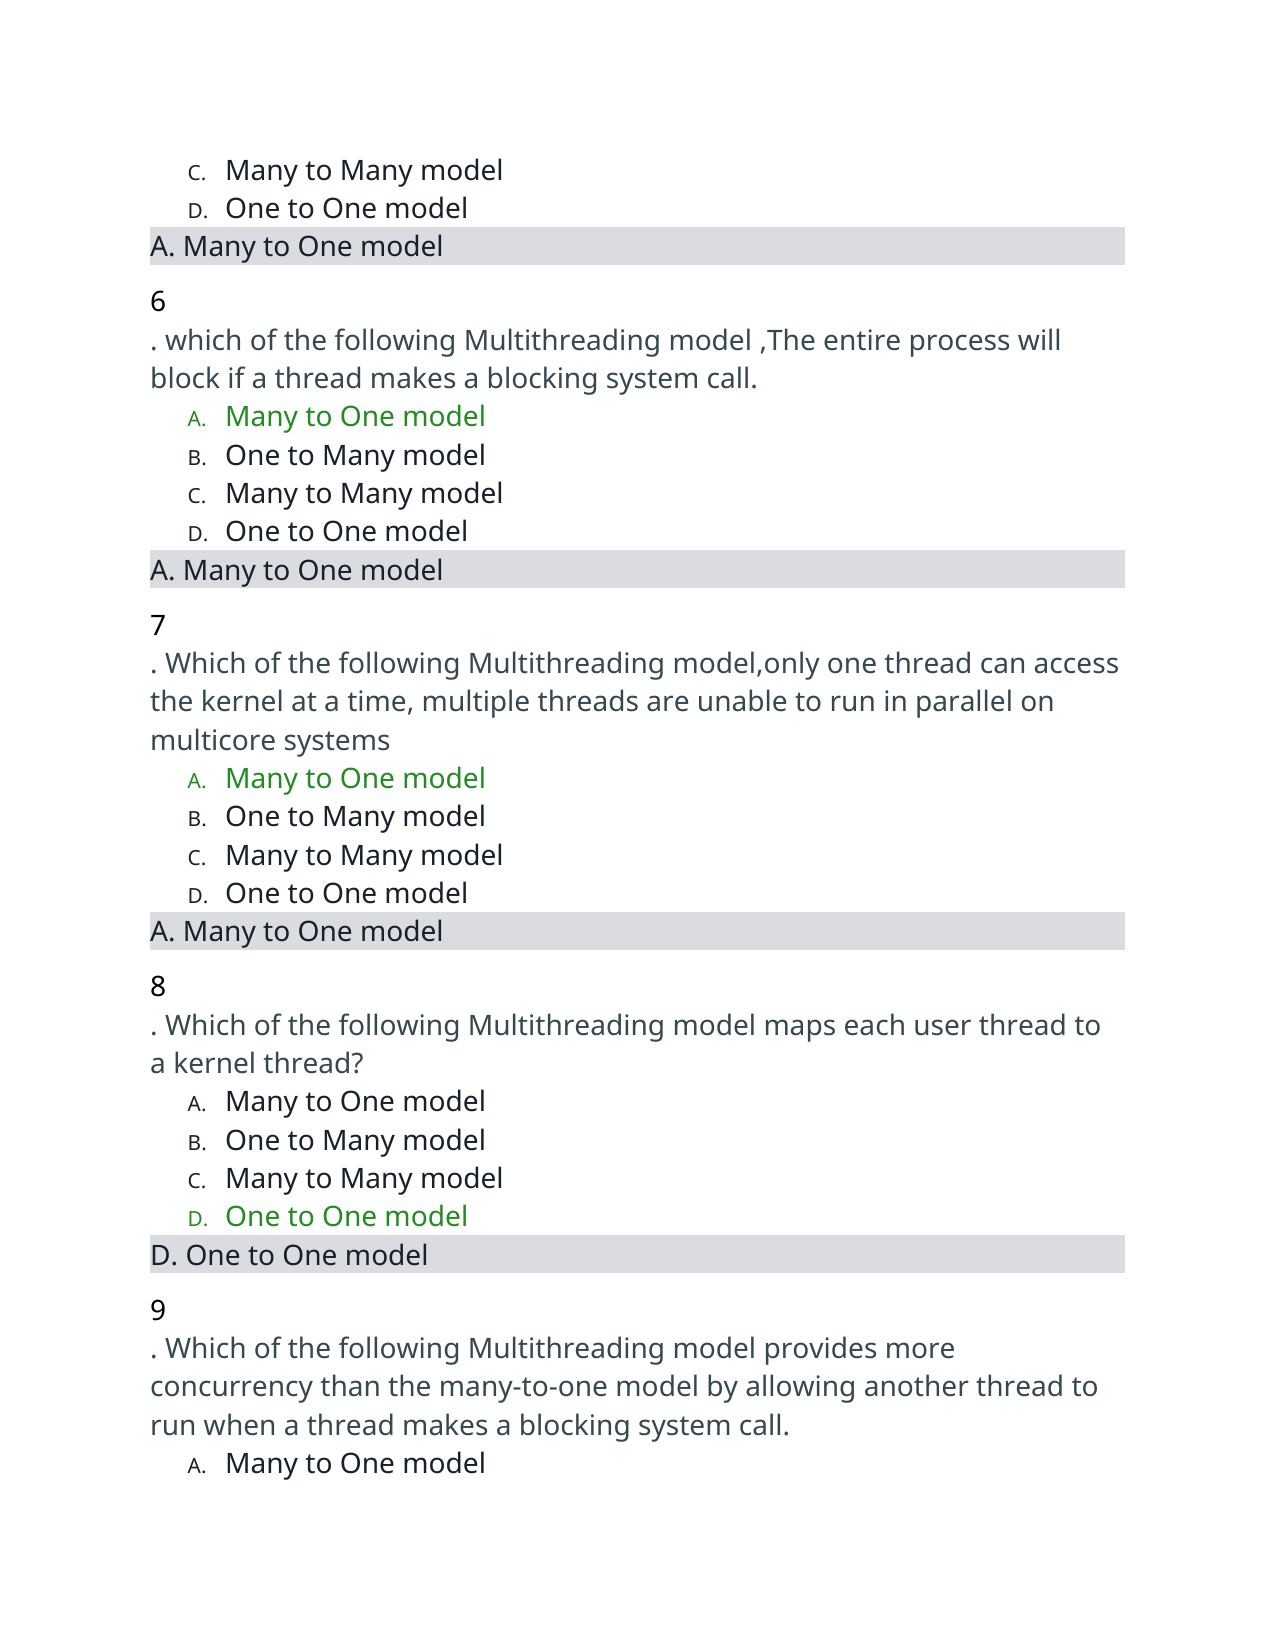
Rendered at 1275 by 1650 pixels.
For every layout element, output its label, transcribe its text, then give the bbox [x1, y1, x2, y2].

list One to One model [187, 873, 1125, 912]
list One to Many model [187, 435, 1125, 473]
list One to One model [187, 512, 1125, 550]
list Many to Many model [187, 473, 1125, 512]
text . which of the following Multithreading model ,The entire process will block if a thread makes a blocking system call. [150, 320, 1125, 397]
text . Which of the following Multithreading model maps each user thread to a kernel thread? [150, 1005, 1125, 1082]
list One to One model [187, 1197, 1125, 1235]
text D. One to One model [150, 1235, 1125, 1273]
text 7 [150, 605, 1125, 643]
list Many to Many model [187, 1158, 1125, 1197]
text 8 [150, 967, 1125, 1005]
list Many to One model [187, 397, 1125, 435]
text A. Many to One model [150, 550, 1125, 588]
list Many to One model [187, 1082, 1125, 1120]
text A. Many to One model [150, 912, 1125, 950]
list Many to Many model [187, 835, 1125, 873]
list One to One model [187, 188, 1125, 227]
list Many to One model [187, 758, 1125, 797]
list One to Many model [187, 1120, 1125, 1158]
list One to Many model [187, 797, 1125, 835]
text 9 [150, 1290, 1125, 1328]
text . Which of the following Multithreading model,only one thread can access the kernel at a time, multiple threads are unable to run in parallel on multicore systems [150, 643, 1125, 758]
text . Which of the following Multithreading model provides more concurrency than the many-to-one model by allowing another thread to run when a thread makes a blocking system call. [150, 1328, 1125, 1443]
list Many to One model [187, 1443, 1125, 1482]
text 6 [150, 282, 1125, 320]
text A. Many to One model [150, 227, 1125, 265]
list Many to Many model [187, 150, 1125, 188]
